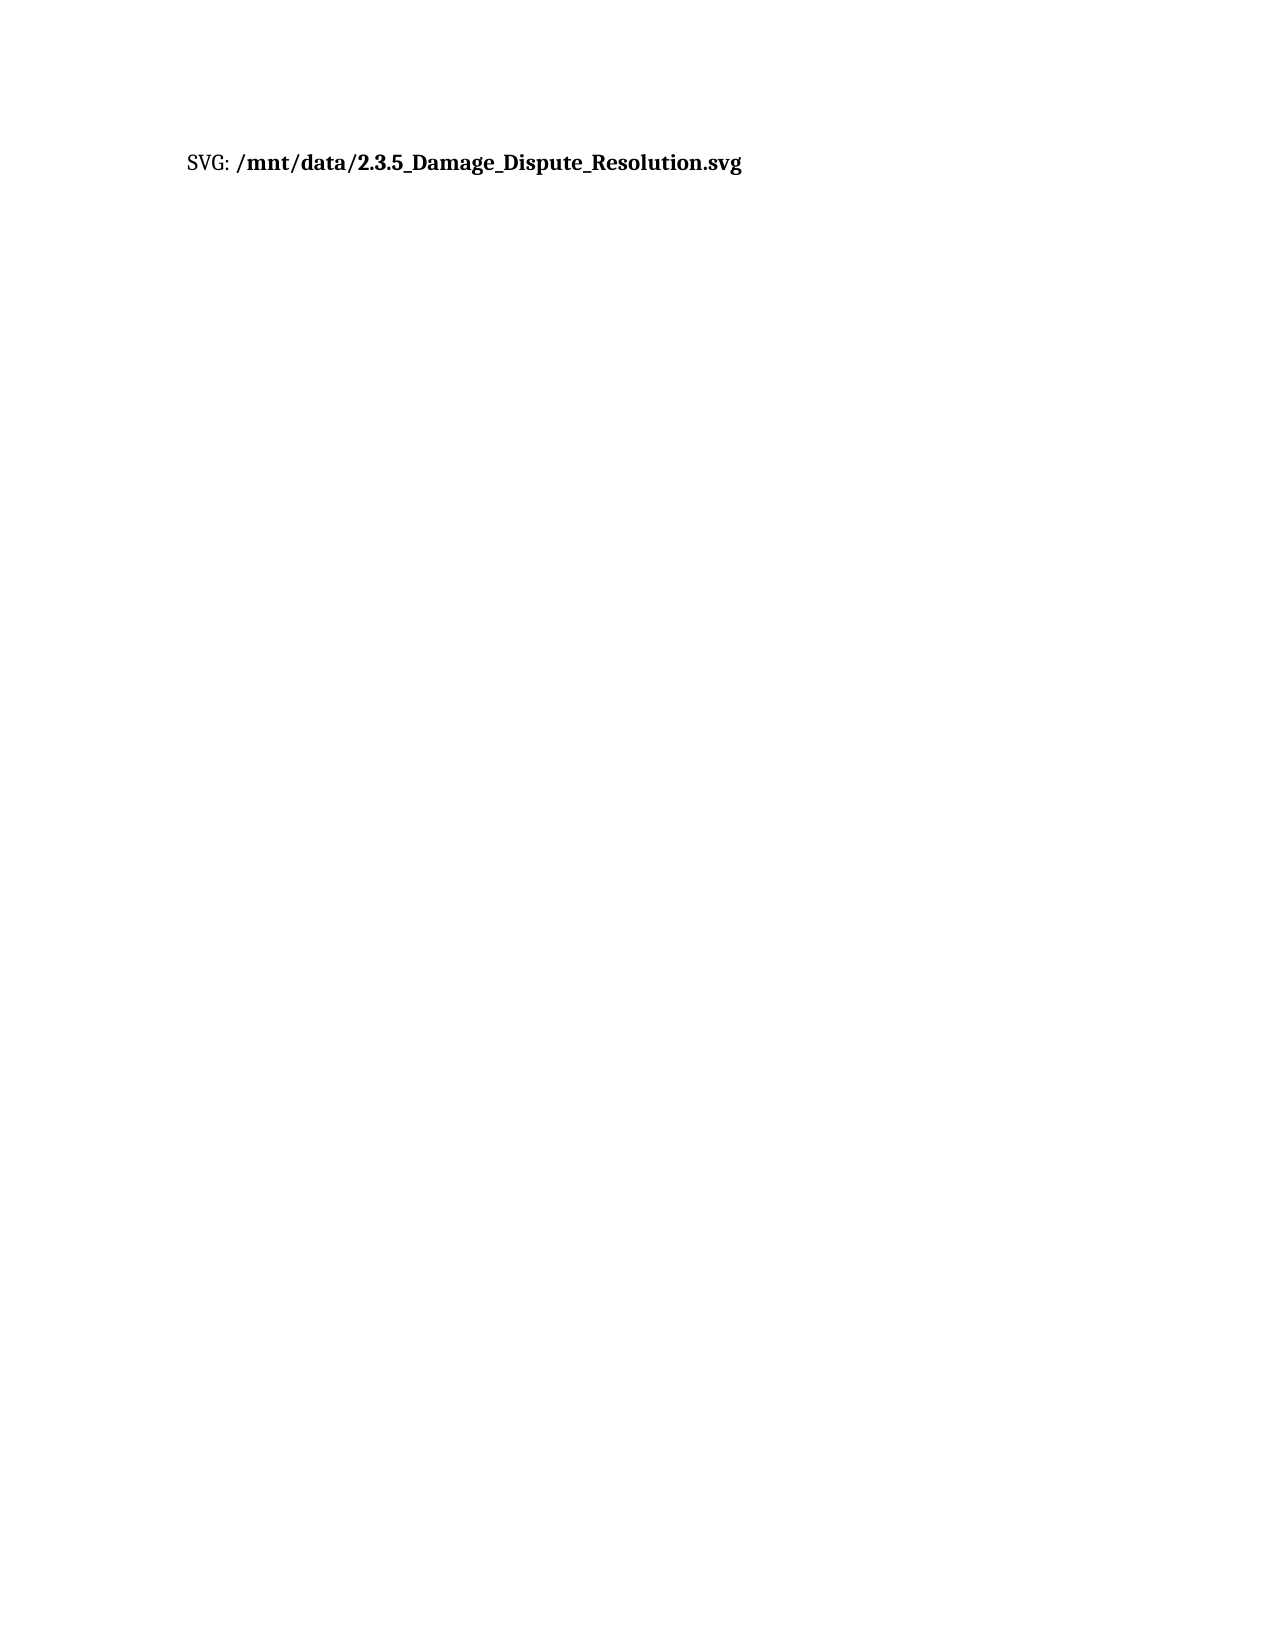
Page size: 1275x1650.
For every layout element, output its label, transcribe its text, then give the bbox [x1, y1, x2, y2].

text SVG: /mnt/data/2.3.5_Damage_Dispute_Resolution.svg [187, 150, 1087, 176]
